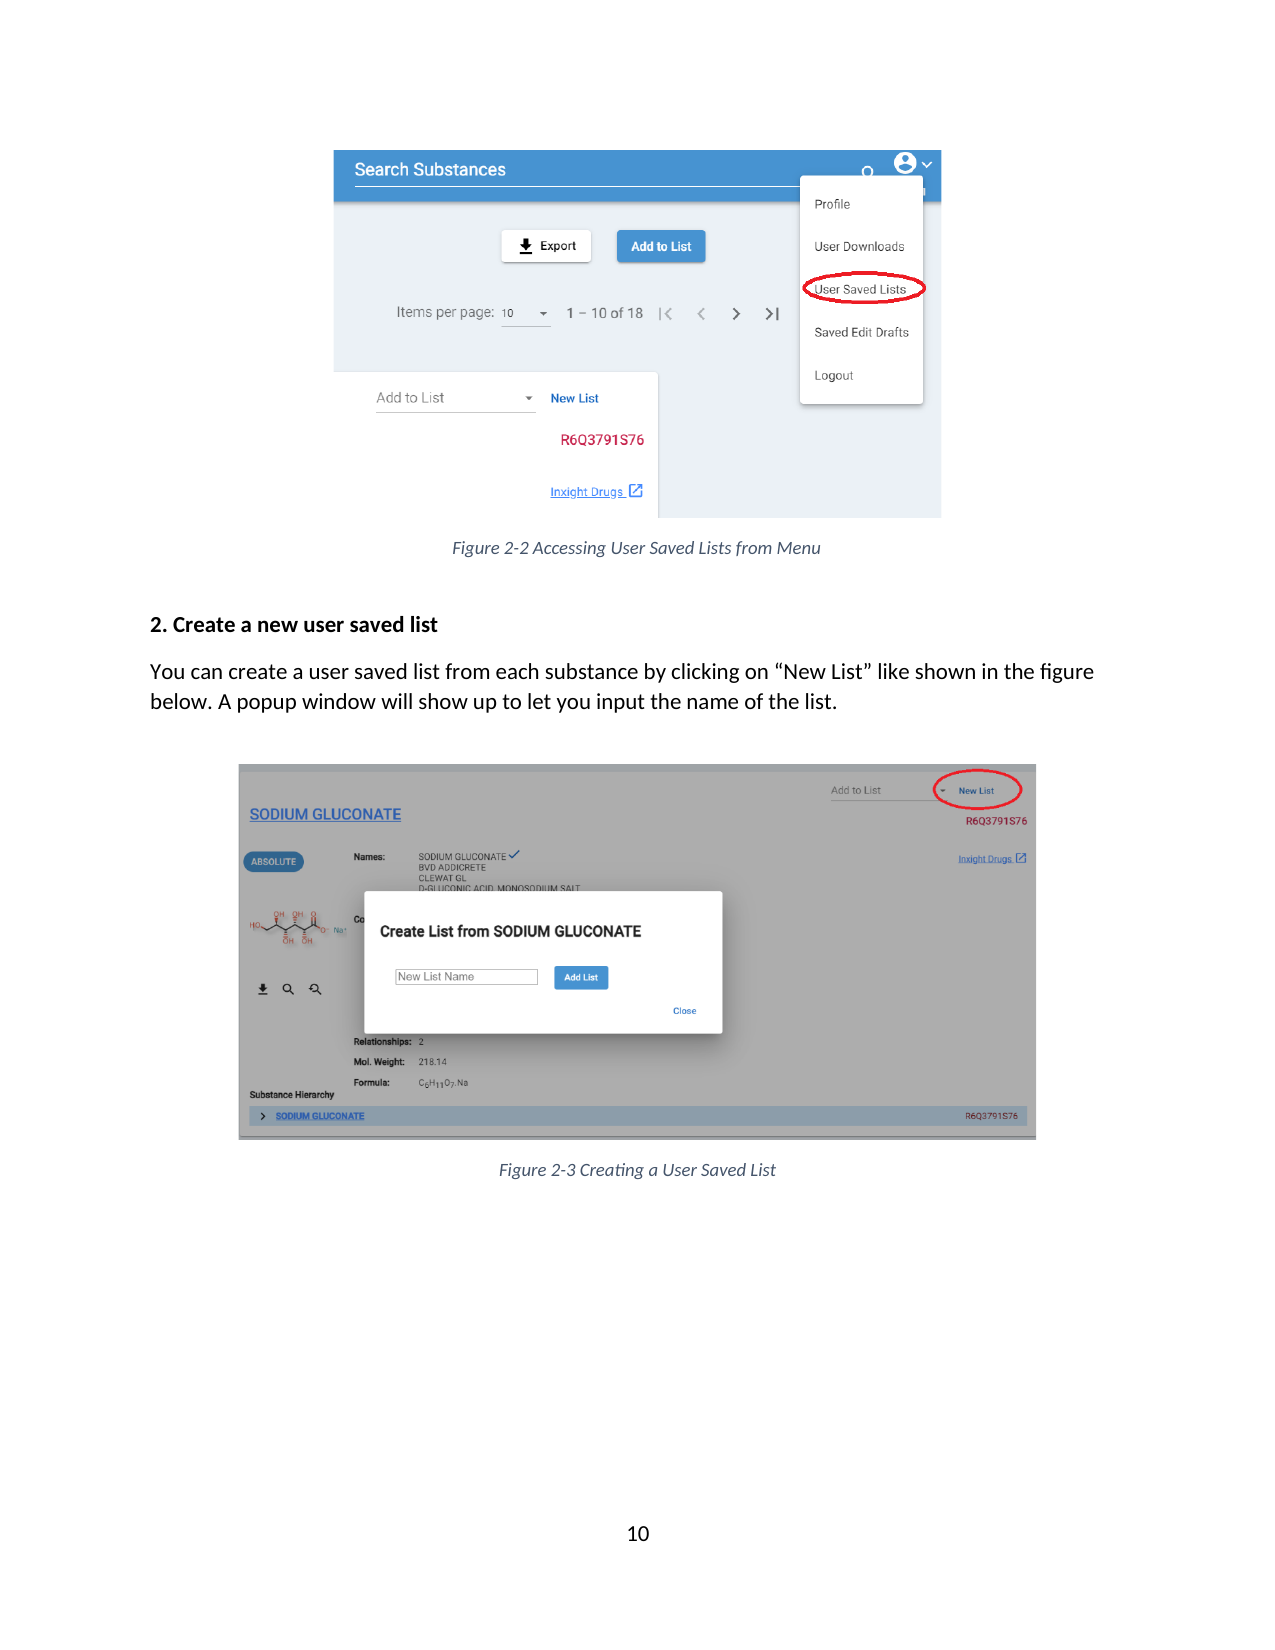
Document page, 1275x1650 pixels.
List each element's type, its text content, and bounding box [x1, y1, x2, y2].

text Figure 2-2 Accessing User Saved Lists from Menu [150, 536, 1125, 559]
text You can create a user saved list from each substance by clicking on “New List” like shown in the figure below. A popup window will show up to let you input the name of the list. [150, 657, 1125, 715]
text Figure 2-3 Creating a User Saved List [150, 1159, 1125, 1182]
text 2. Create a new user saved list [150, 580, 1125, 638]
picture [238, 764, 1037, 1140]
picture [333, 150, 942, 518]
